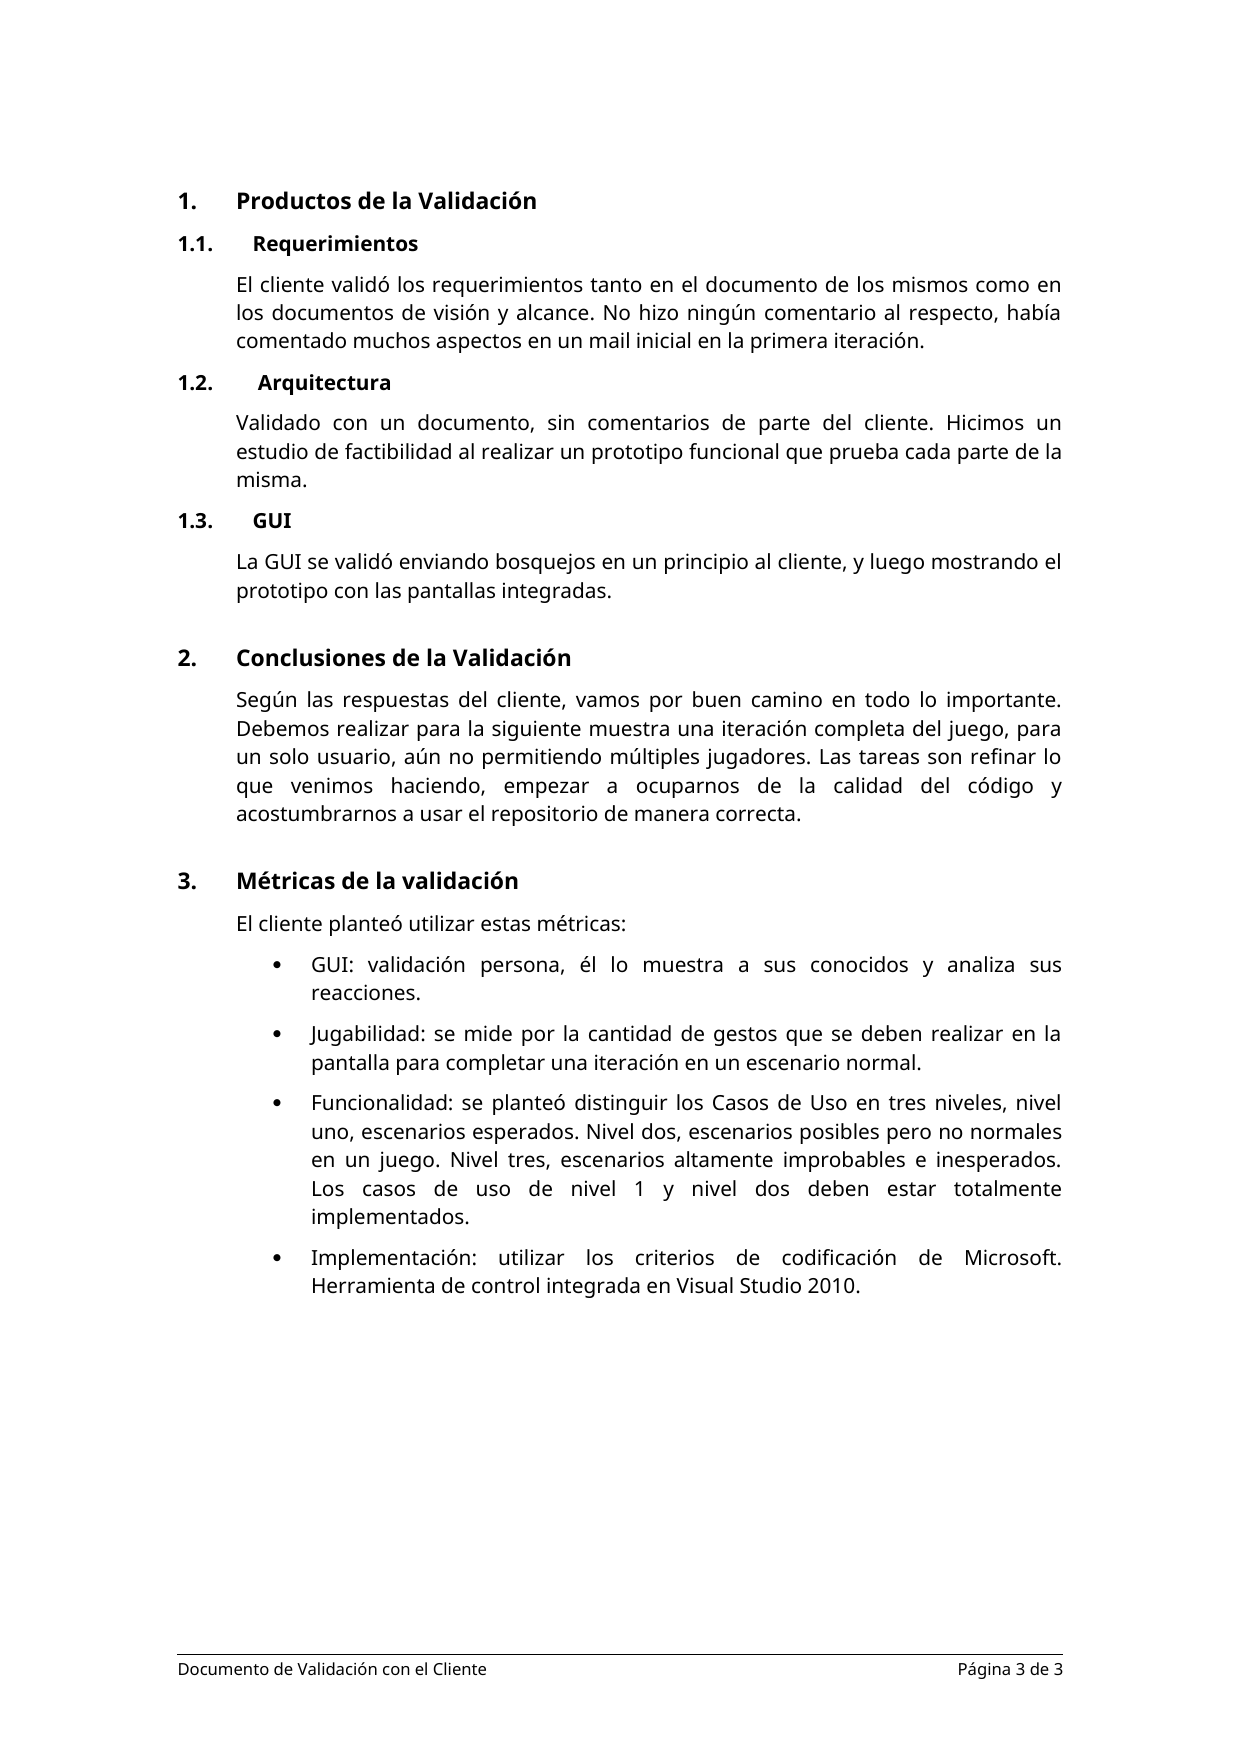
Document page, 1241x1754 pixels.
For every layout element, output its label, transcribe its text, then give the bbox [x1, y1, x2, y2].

text Productos de la Validación [177, 185, 1063, 216]
list Implementación: utilizar los criterios de codificación de Microsoft. Herramienta de control integrada en Visual Studio 2010. [273, 1243, 1063, 1300]
text Validado con un documento, sin comentarios de parte del cliente. Hicimos un estudio de factibilidad al realizar un prototipo funcional que prueba cada parte de la misma. [236, 408, 1063, 494]
text El cliente planteó utilizar estas métricas: [236, 909, 1063, 937]
text Conclusiones de la Validación [177, 642, 1063, 673]
list Funcionalidad: se planteó distinguir los Casos de Uso en tres niveles, nivel uno, escenarios esperados. Nivel dos, escenarios posibles pero no normales en un juego. Nivel tres, escenarios altamente improbables e inesperados. Los casos de uso de nivel 1 y nivel dos deben estar totalmente implementados. [273, 1088, 1063, 1231]
text GUI [177, 506, 1063, 535]
text La GUI se validó enviando bosquejos en un principio al cliente, y luego mostrando el prototipo con las pantallas integradas. [236, 547, 1063, 604]
text El cliente validó los requerimientos tanto en el documento de los mismos como en los documentos de visión y alcance. No hizo ningún comentario al respecto, había comentado muchos aspectos en un mail inicial en la primera iteración. [236, 270, 1063, 355]
text Arquitectura [177, 368, 1063, 396]
list Jugabilidad: se mide por la cantidad de gestos que se deben realizar en la pantalla para completar una iteración en un escenario normal. [273, 1019, 1063, 1076]
text Según las respuestas del cliente, vamos por buen camino en todo lo importante. Debemos realizar para la siguiente muestra una iteración completa del juego, para un solo usuario, aún no permitiendo múltiples jugadores. Las tareas son refinar lo que venimos haciendo, empezar a ocuparnos de la calidad del código y acostumbrarnos a usar el repositorio de manera correcta. [236, 685, 1063, 828]
list GUI: validación persona, él lo muestra a sus conocidos y analiza sus reacciones. [273, 950, 1063, 1007]
text Métricas de la validación [177, 865, 1063, 896]
text Requerimientos [177, 229, 1063, 257]
